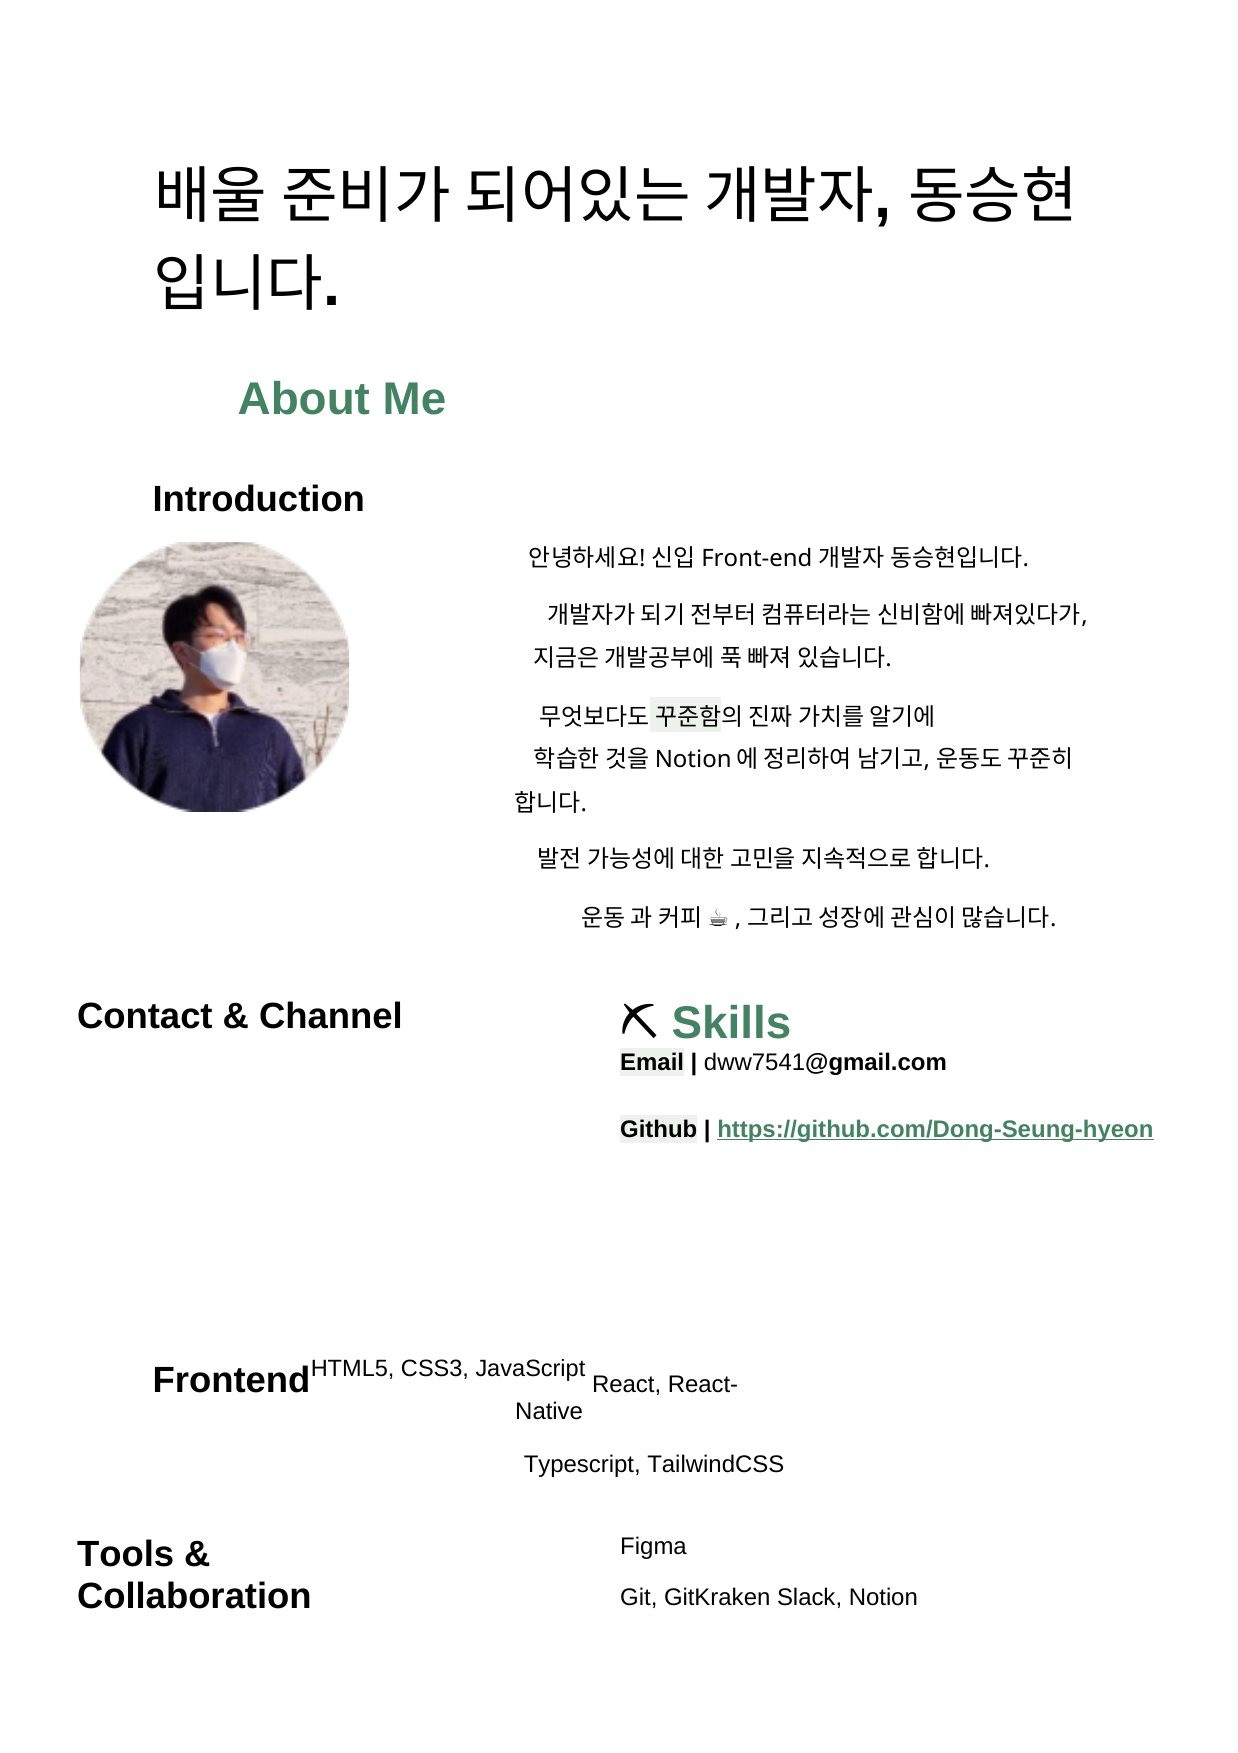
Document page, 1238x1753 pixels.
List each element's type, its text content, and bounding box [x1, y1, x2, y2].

text 합니다. [514, 783, 1163, 818]
text About Me [220, 371, 1163, 424]
text 운동 과 커피 ☕ , 그리고 성장에 관심이 많습니다. [77, 898, 1056, 933]
text Typescript, TailwindCSS [77, 1450, 784, 1477]
text Email | dww7541@gmail.com [684, 1048, 1163, 1076]
text Figma [620, 1532, 1163, 1559]
text Collaboration [77, 1574, 620, 1616]
text ⛏ Skills [620, 996, 1163, 1048]
text Tools & [77, 1532, 620, 1574]
text 발전 가능성에 대한 고민을 지속적으로 합니다. [77, 840, 989, 875]
text 무엇보다도 꾸준함의 진짜 가치를 알기에 [721, 697, 936, 732]
text 학습한 것을 Notion에 정리하여 남기고, 운동도 꾸준히 [350, 740, 1074, 775]
text 개발자가 되기 전부터 컴퓨터라는 신비함에 빠져있다가, [350, 596, 1088, 631]
text 무엇보다도 꾸준함의 진짜 가치를 알기에 [350, 697, 650, 732]
text Contact & Channel [77, 996, 620, 1036]
text 배울 준비가 되어있는 개발자, 동승현 입니다. [153, 147, 1098, 323]
text 지금은 개발공부에 푹 빠져 있습니다. [350, 639, 892, 673]
text Github | https://github.com/Dong-Seung-hyeon [697, 1115, 1163, 1143]
picture [79, 542, 350, 812]
text 안녕하세요! 신입 Front-end 개발자 동승현입니다. [77, 539, 1029, 574]
text FrontendHTML5, CSS3, JavaScript React, React-Native [152, 1360, 804, 1424]
text Introduction [152, 477, 1163, 519]
text Git, GitKraken Slack, Notion [620, 1583, 1163, 1611]
